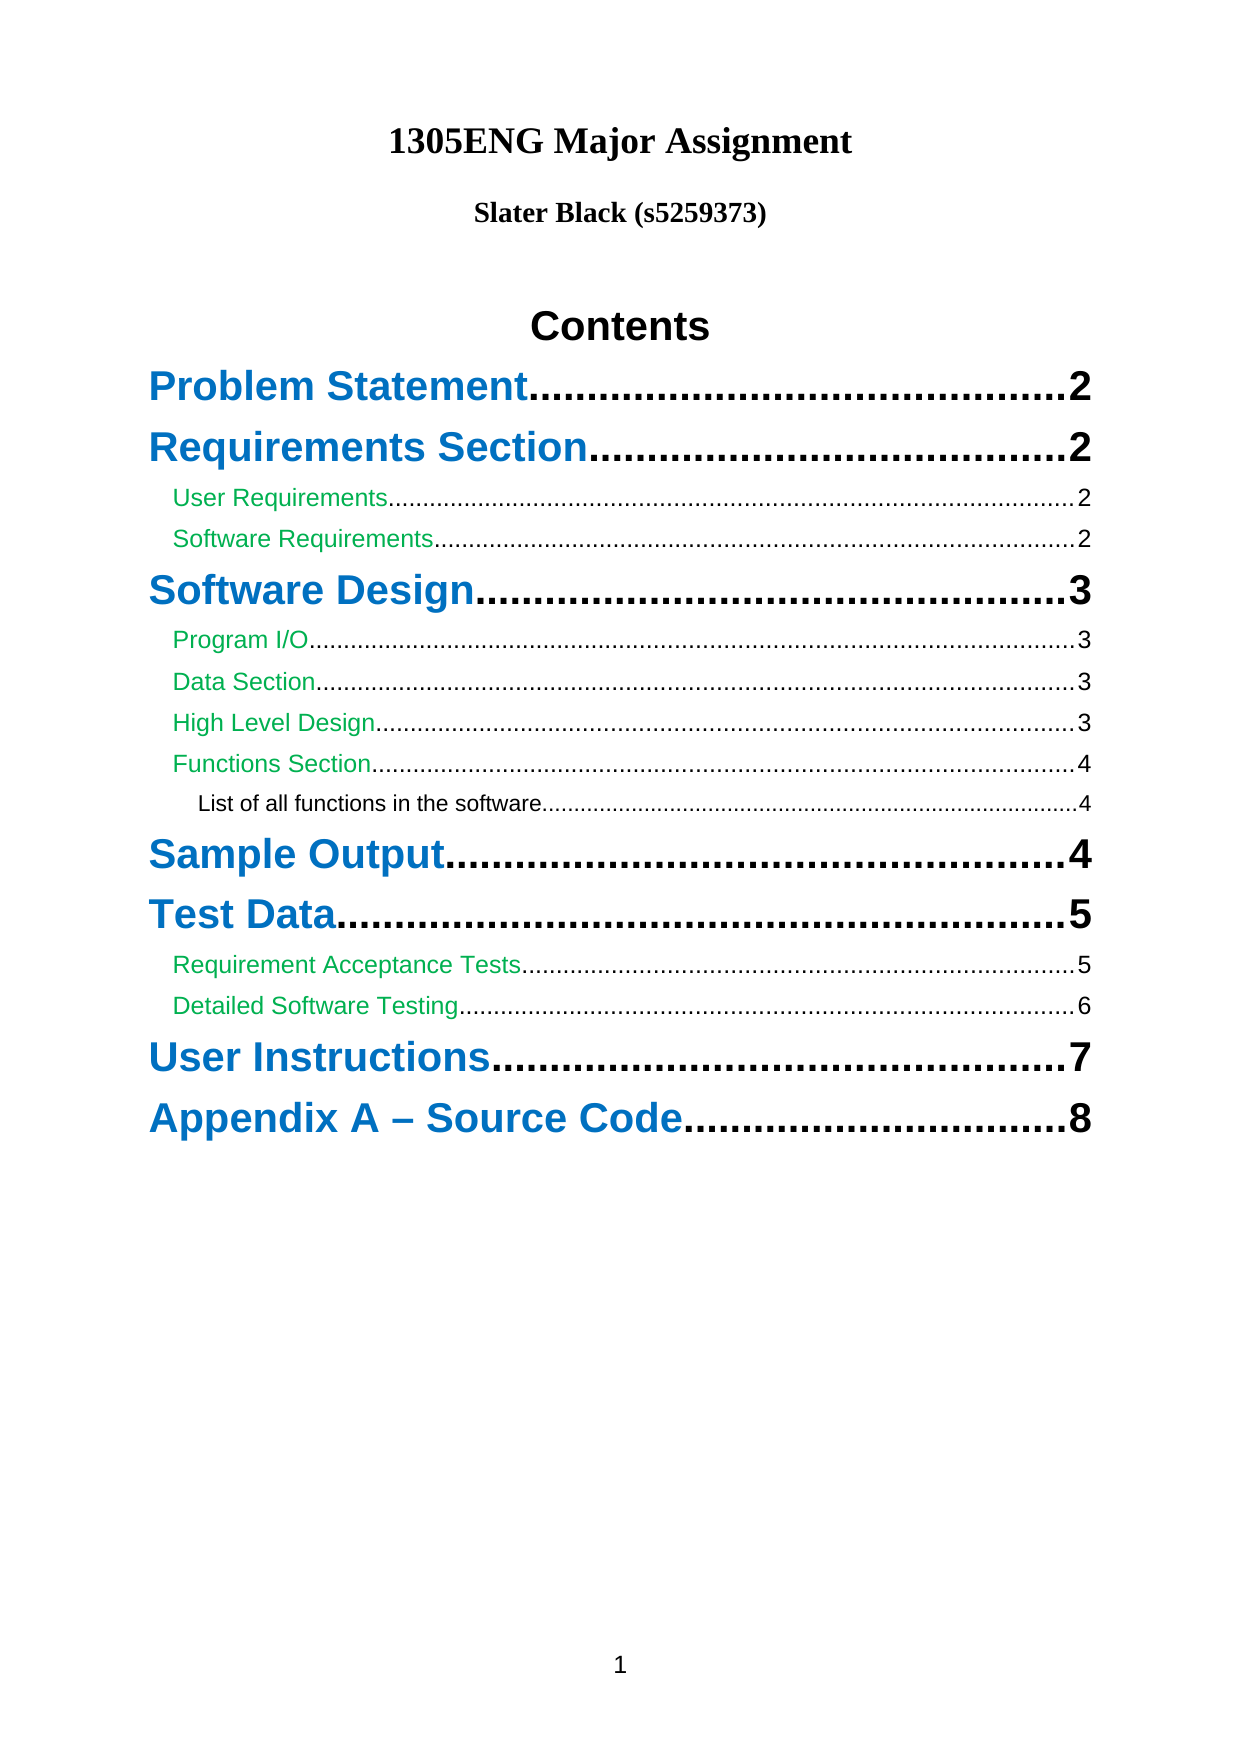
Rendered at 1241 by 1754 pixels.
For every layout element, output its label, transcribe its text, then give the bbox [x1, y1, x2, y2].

text Slater Black (s5259373) [148, 195, 1092, 228]
text Sample Output 4 [148, 829, 1092, 877]
text Program I/O 3 [172, 625, 1092, 654]
text Contents [148, 301, 1092, 349]
text Requirements Section 2 [148, 422, 1092, 470]
text 1305ENG Major Assignment [148, 118, 1092, 161]
text Detailed Software Testing 6 [172, 991, 1092, 1020]
text Test Data 5 [148, 890, 1092, 938]
text List of all functions in the software. 4 [198, 790, 1092, 817]
text Appendix A – Source Code 8 [148, 1093, 1092, 1141]
text Requirement Acceptance Tests 5 [172, 950, 1092, 979]
text User Instructions 7 [148, 1033, 1092, 1081]
text Functions Section 4 [172, 749, 1092, 778]
text User Requirements 2 [172, 482, 1092, 511]
text High Level Design 3 [172, 708, 1092, 737]
text Data Section 3 [172, 667, 1092, 695]
text Software Requirements 2 [172, 524, 1092, 552]
text Problem Statement 2 [148, 362, 1092, 409]
text Software Design 3 [148, 565, 1092, 613]
